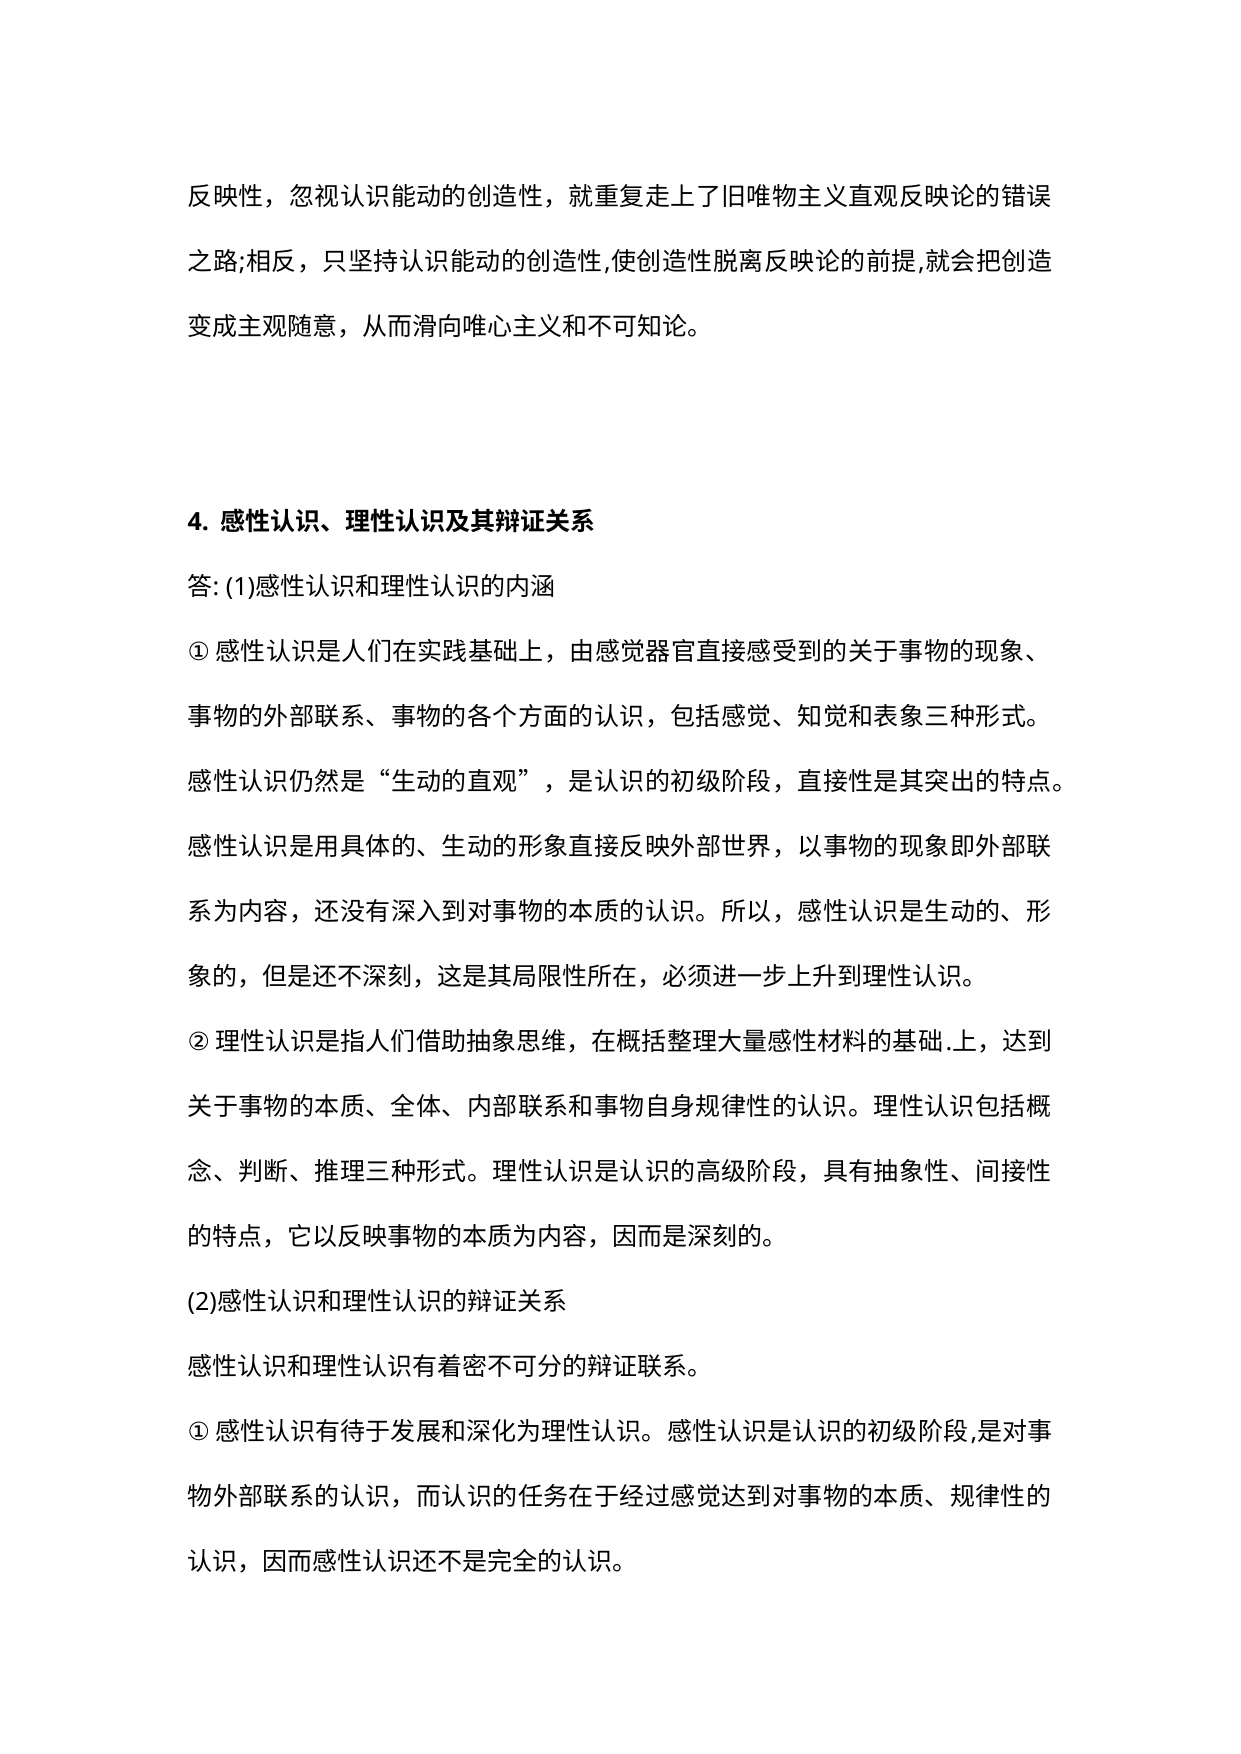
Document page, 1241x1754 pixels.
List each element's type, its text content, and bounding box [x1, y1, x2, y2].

list 感性认识和理性认识有着密不可分的辩证联系。 [187, 1332, 1053, 1397]
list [187, 162, 1053, 357]
list ①感性认识有待于发展和深化为理性认识。感性认识是认识的初级阶段,是对事物外部联系的认识，而认识的任务在于经过感觉达到对事物的本质、规律性的认识，因而感性认识还不是完全的认识。 [187, 1397, 1053, 1592]
list (2)感性认识和理性认识的辩证关系 [187, 1267, 1053, 1332]
list 感性认识、理性认识及其辩证关系 [187, 487, 1053, 552]
list 答: (1)感性认识和理性认识的内涵 [187, 552, 1053, 617]
list ②理性认识是指人们借助抽象思维，在概括整理大量感性材料的基础.上，达到关于事物的本质、全体、内部联系和事物自身规律性的认识。理性认识包括概念、判断、推理三种形式。理性认识是认识的高级阶段，具有抽象性、间接性的特点，它以反映事物的本质为内容，因而是深刻的。 [187, 1007, 1053, 1267]
list ①感性认识是人们在实践基础上，由感觉器官直接感受到的关于事物的现象、事物的外部联系、事物的各个方面的认识，包括感觉、知觉和表象三种形式。感性认识仍然是“生动的直观”，是认识的初级阶段，直接性是其突出的特点。感性认识是用具体的、生动的形象直接反映外部世界，以事物的现象即外部联系为内容，还没有深入到对事物的本质的认识。所以，感性认识是生动的、形象的，但是还不深刻，这是其局限性所在，必须进一步上升到理性认识。 [187, 617, 1053, 1007]
